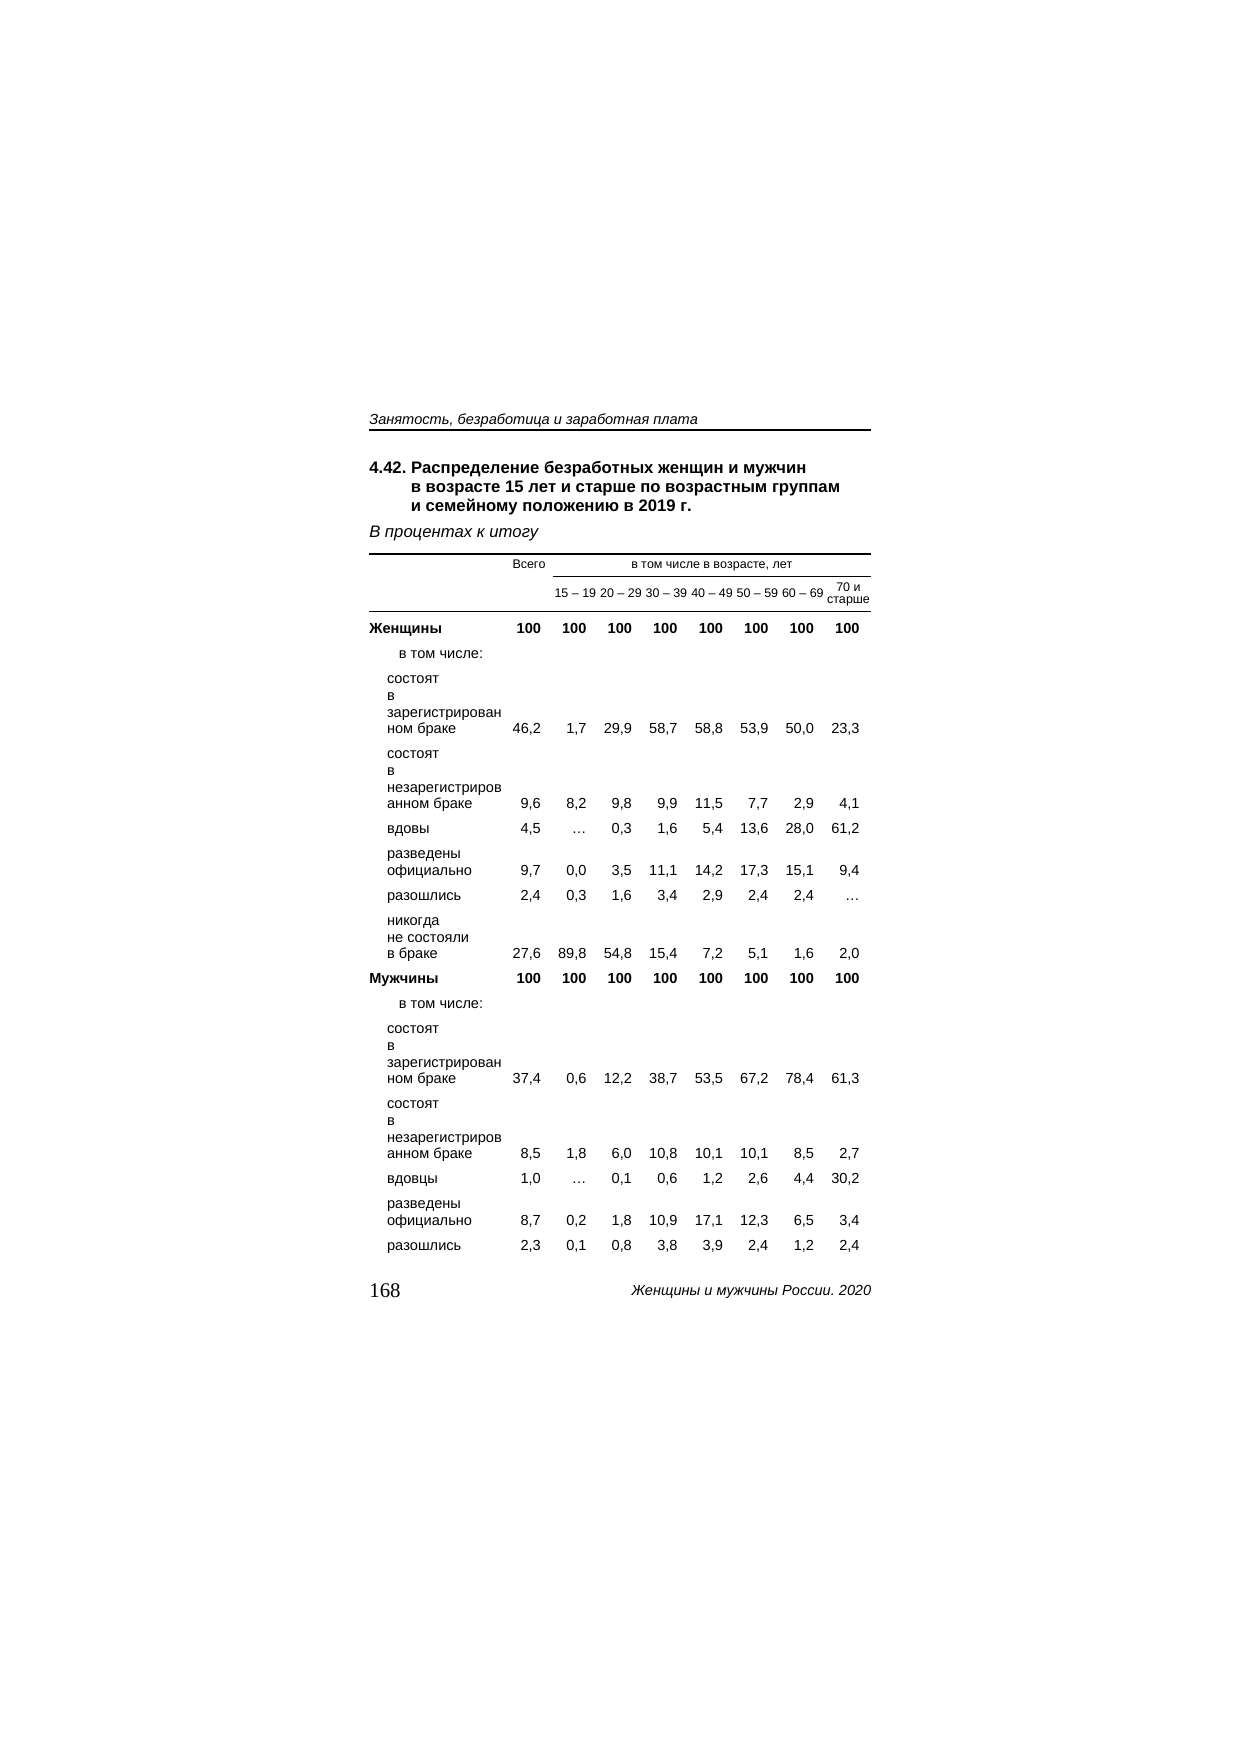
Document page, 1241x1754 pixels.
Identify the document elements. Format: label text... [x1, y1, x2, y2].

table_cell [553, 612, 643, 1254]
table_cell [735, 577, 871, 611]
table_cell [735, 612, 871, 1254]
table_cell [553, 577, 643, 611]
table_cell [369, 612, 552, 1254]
text В процентах к итогу [369, 522, 871, 541]
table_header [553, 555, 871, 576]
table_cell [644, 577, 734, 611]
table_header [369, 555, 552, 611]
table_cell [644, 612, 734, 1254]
text 4.42. Распределение безработных женщин и мужчин в возрасте 15 лет и старше по возрастным группам и семейному положению в 2019 г. [369, 458, 871, 515]
